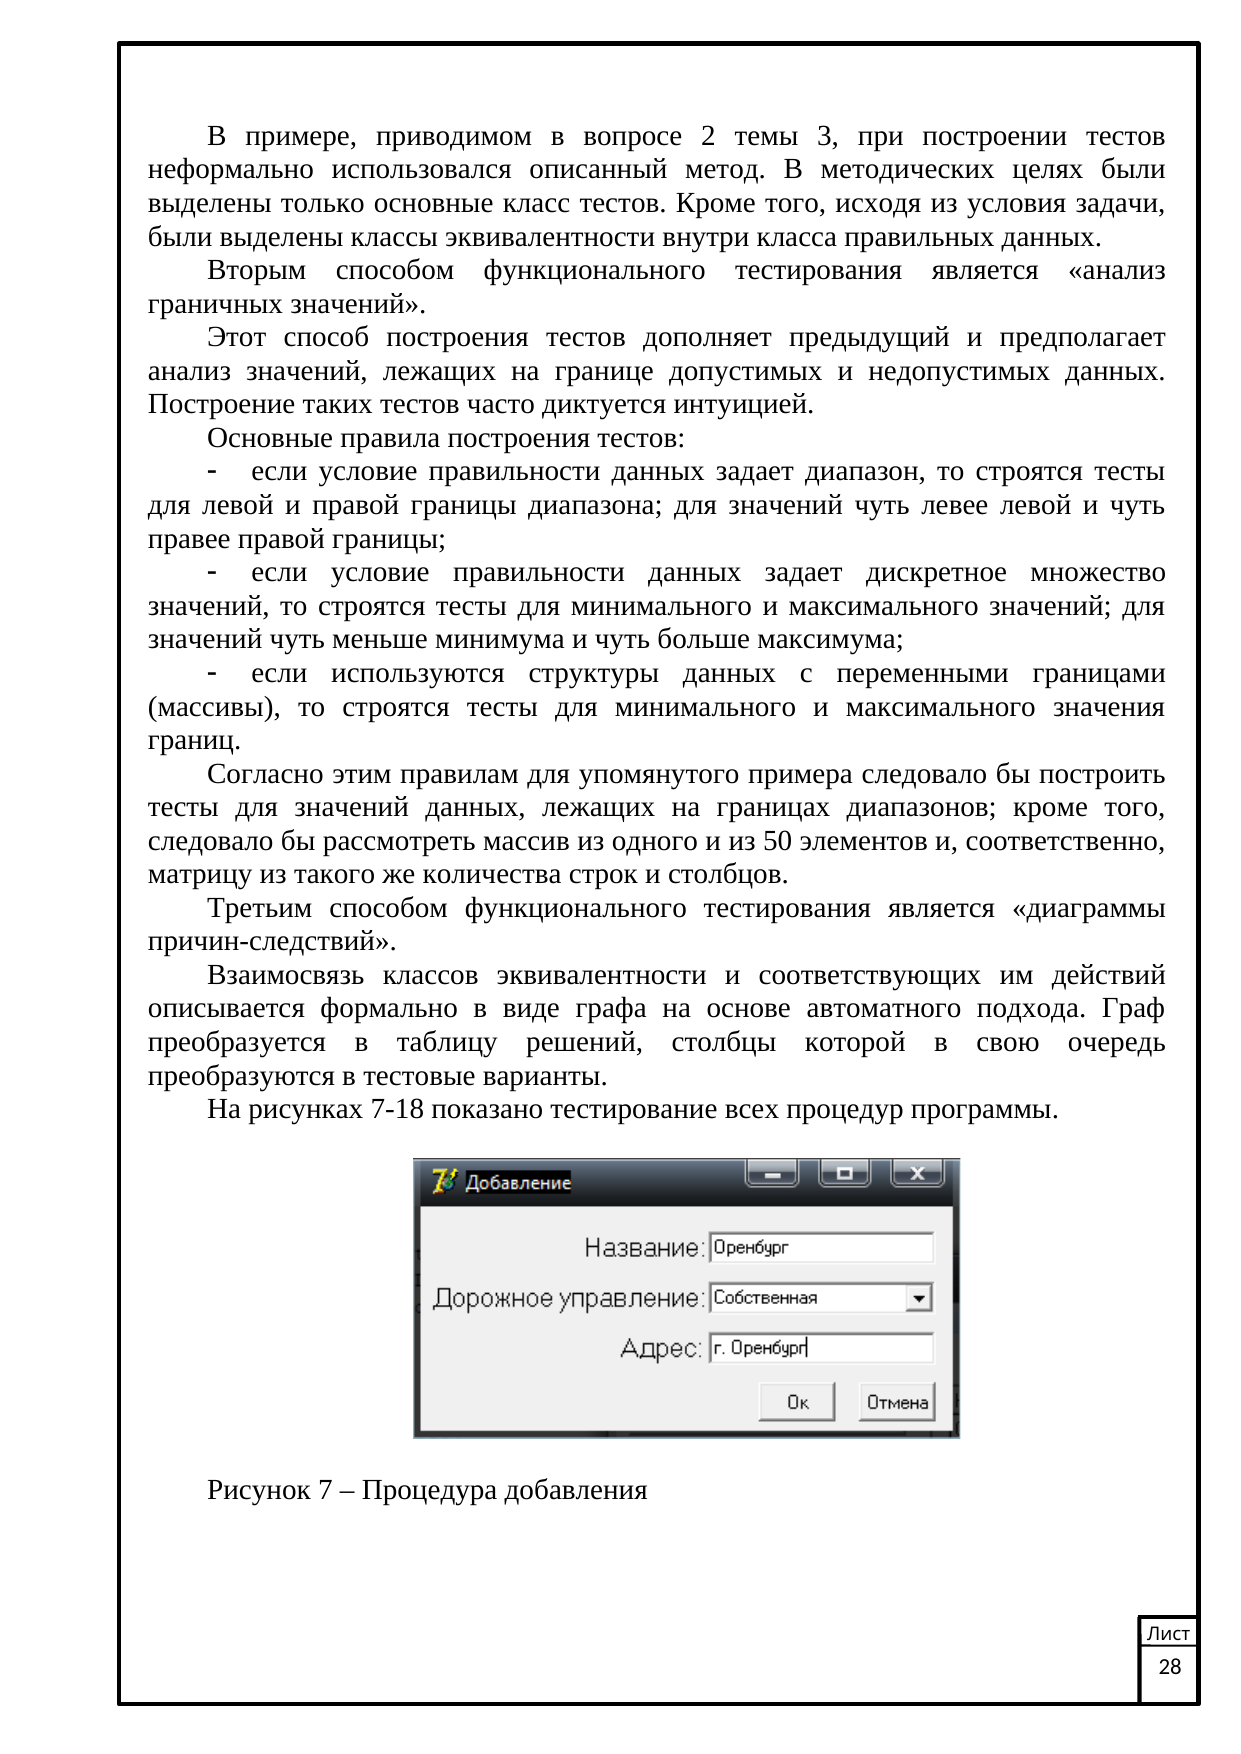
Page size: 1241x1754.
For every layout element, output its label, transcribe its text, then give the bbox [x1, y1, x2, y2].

text Основные правила построения тестов: [148, 420, 1167, 453]
text Этот способ построения тестов дополняет предыдущий и предполагает анализ значений, лежащих на границе допустимых и недопустимых данных. Построение таких тестов часто диктуется интуицией. [148, 319, 1167, 420]
list если условие правильности данных задает дискретное множество значений, то строятся тесты для минимального и максимального значений; для значений чуть меньше минимума и чуть больше максимума; [148, 554, 1167, 655]
picture [413, 1158, 961, 1439]
text Согласно этим правилам для упомянутого примера следовало бы построить тесты для значений данных, лежащих на границах диапазонов; кроме того, следовало бы рассмотреть массив из одного и из 50 элементов и, соответственно, матрицу из такого же количества строк и столбцов. [148, 756, 1167, 890]
text Рисунок 7 – Процедура добавления [148, 1472, 1167, 1506]
text Вторым способом функционального тестирования является «анализ граничных значений». [148, 252, 1167, 319]
list если используются структуры данных с переменными границами (массивы), то строятся тесты для минимального и максимального значения границ. [148, 655, 1167, 756]
text В примере, приводимом в вопросе 2 темы 3, при построении тестов неформально использовался описанный метод. В методических целях были выделены только основные класс тестов. Кроме того, исходя из условия задачи, были выделены классы эквивалентности внутри класса правильных данных. [148, 118, 1167, 252]
text Взаимосвязь классов эквивалентности и соответствующих им действий описывается формально в виде графа на основе автоматного подхода. Граф преобразуется в таблицу решений, столбцы которой в свою очередь преобразуются в тестовые варианты. [148, 957, 1167, 1091]
text На рисунках 7-18 показано тестирование всех процедур программы. [148, 1091, 1167, 1125]
list если условие правильности данных задает диапазон, то строятся тесты для левой и правой границы диапазона; для значений чуть левее левой и чуть правее правой границы; [148, 453, 1167, 554]
text Третьим способом функционального тестирования является «диаграммы причин-следствий». [148, 890, 1167, 957]
